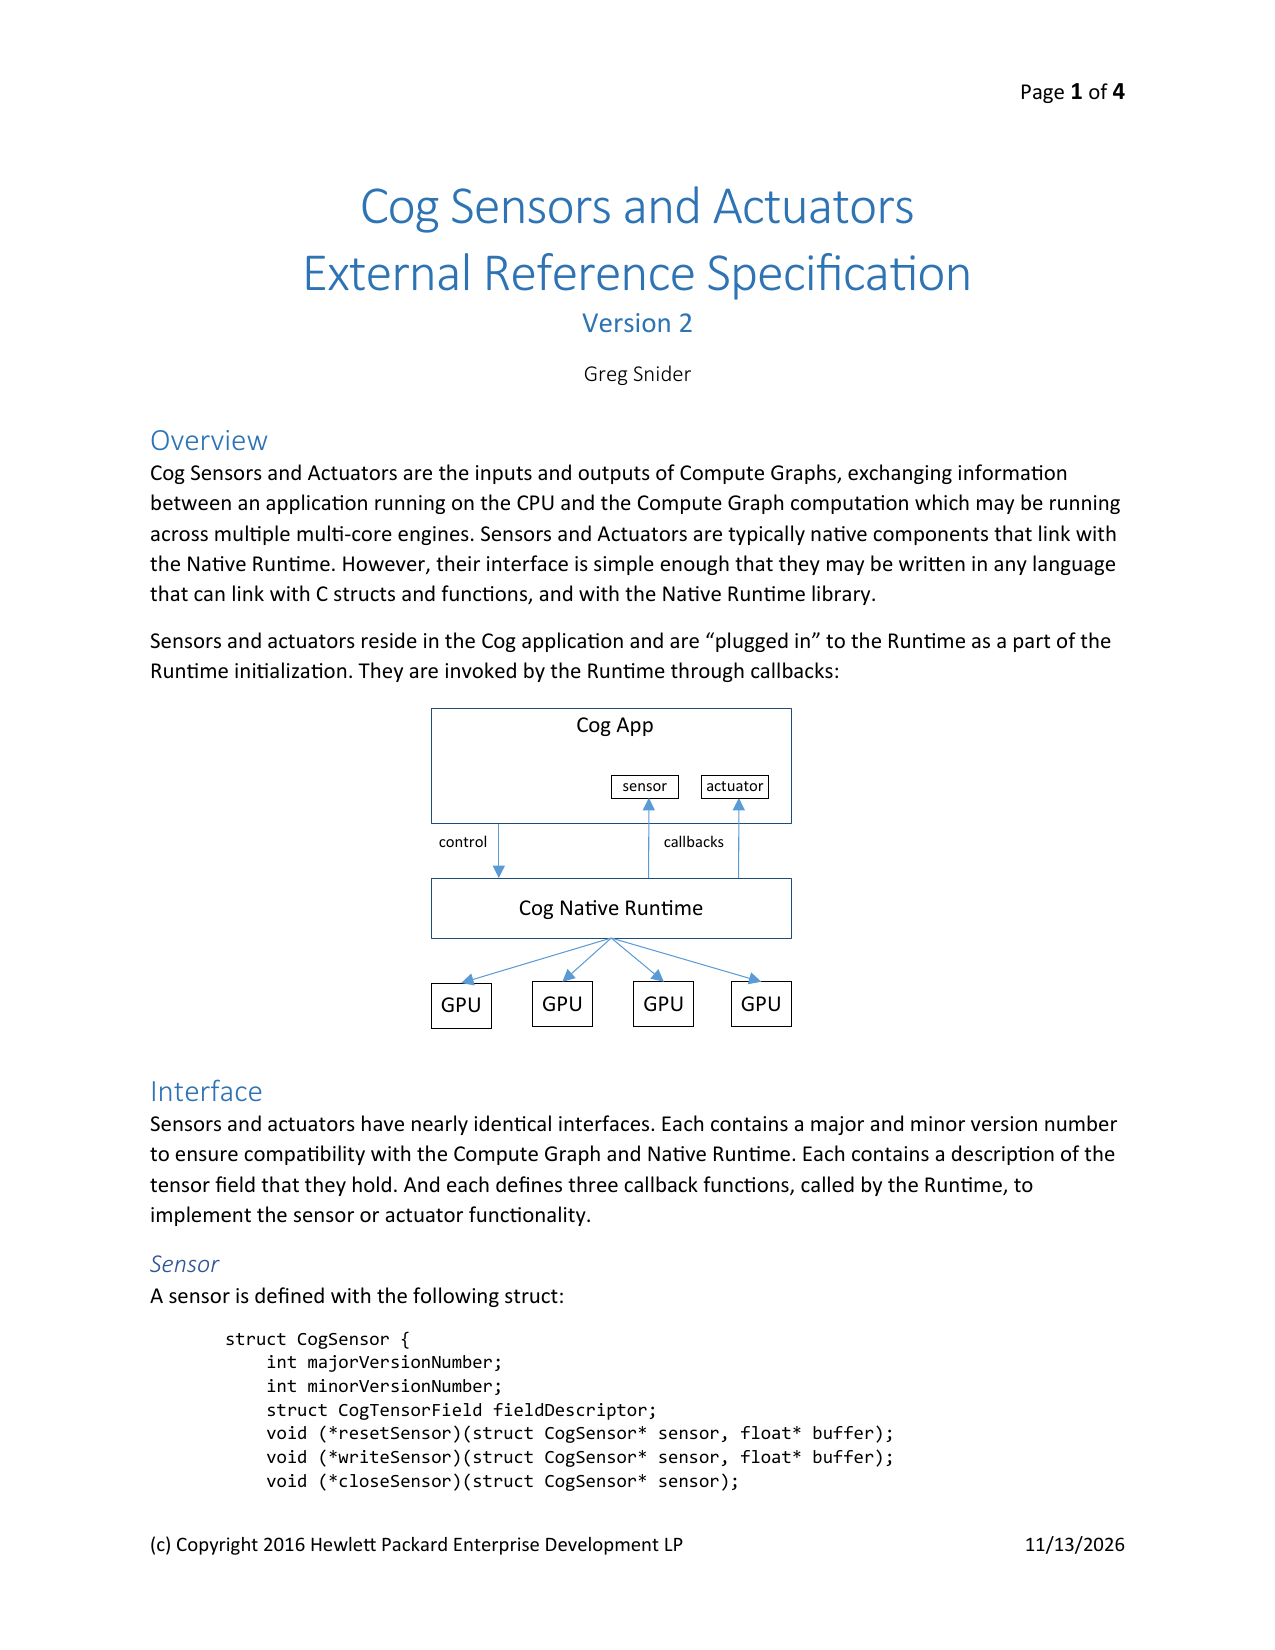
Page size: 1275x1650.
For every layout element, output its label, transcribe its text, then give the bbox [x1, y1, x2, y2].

subtitle Overview [150, 420, 1125, 458]
text int minorVersionNumber; [225, 1375, 1125, 1397]
text Cog Sensors and Actuators are the inputs and outputs of Compute Graphs, exchanging information between an application running on the CPU and the Compute Graph computation which may be running across multiple multi-core engines. Sensors and Actuators are typically native components that link with the Native Runtime. However, their interface is simple enough that they may be written in any language that can link with C structs and functions, and with the Native Runtime library. [150, 458, 1125, 607]
text int majorVersionNumber; [225, 1352, 1125, 1373]
text A sensor is defined with the following struct: [150, 1281, 1125, 1309]
text Sensors and actuators have nearly identical interfaces. Each contains a major and minor version number to ensure compatibility with the Compute Graph and Native Runtime. Each contains a description of the tensor field that they hold. And each defines three callback functions, called by the Runtime, to implement the sensor or actuator functionality. [150, 1109, 1125, 1228]
text void (*resetSensor)(struct CogSensor* sensor, float* buffer); [225, 1422, 1125, 1444]
subtitle Sensor [150, 1247, 1125, 1278]
title External Reference Specification [150, 237, 1125, 304]
subtitle Interface [150, 1071, 1125, 1109]
text void (*closeSensor)(struct CogSensor* sensor); [225, 1470, 1125, 1492]
text Sensors and actuators reside in the Cog application and are “plugged in” to the Runtime as a part of the Runtime initialization. They are invoked by the Runtime through callbacks: [150, 626, 1125, 684]
subtitle Greg Snider [150, 359, 1125, 387]
title Cog Sensors and Actuators [150, 171, 1125, 237]
text struct CogSensor { [225, 1328, 1125, 1350]
text Version 2 [150, 304, 1125, 339]
text struct CogTensorField fieldDescriptor; [225, 1399, 1125, 1421]
text void (*writeSensor)(struct CogSensor* sensor, float* buffer); [225, 1446, 1125, 1468]
